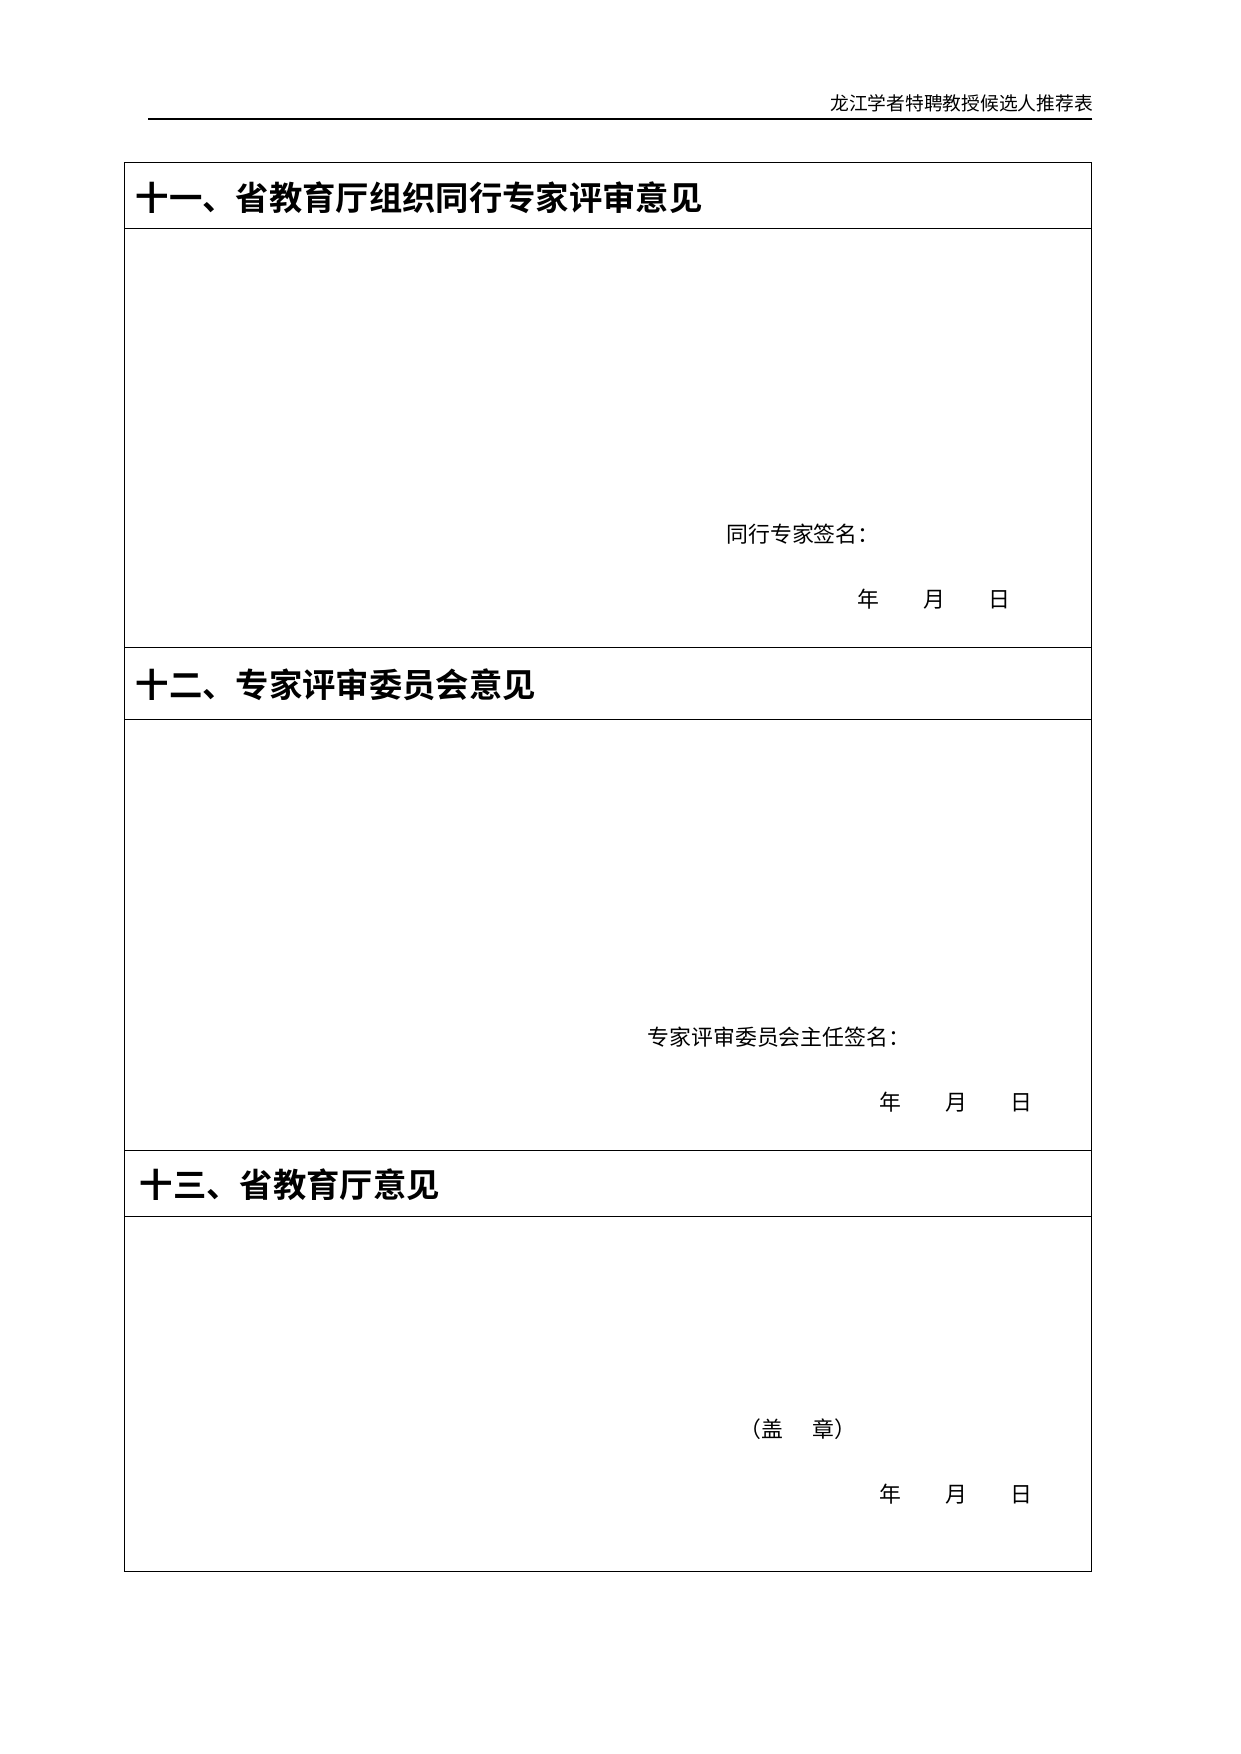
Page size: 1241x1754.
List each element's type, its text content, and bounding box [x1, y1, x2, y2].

table_cell 同行专家签名： 年 月 日 [125, 484, 1091, 647]
table_cell 专家评审委员会主任签名： 年 月 日 [125, 1020, 1091, 1150]
table_cell （盖 章） 年 月 日 [125, 1217, 1091, 1571]
table_cell 十三、省教育厅意见 [125, 1151, 1091, 1216]
table_cell 十二、专家评审委员会意见 [125, 648, 1091, 719]
table_header 十一、省教育厅组织同行专家评审意见 [125, 163, 1091, 228]
table_cell [125, 720, 1091, 1019]
table_cell [125, 229, 1091, 484]
